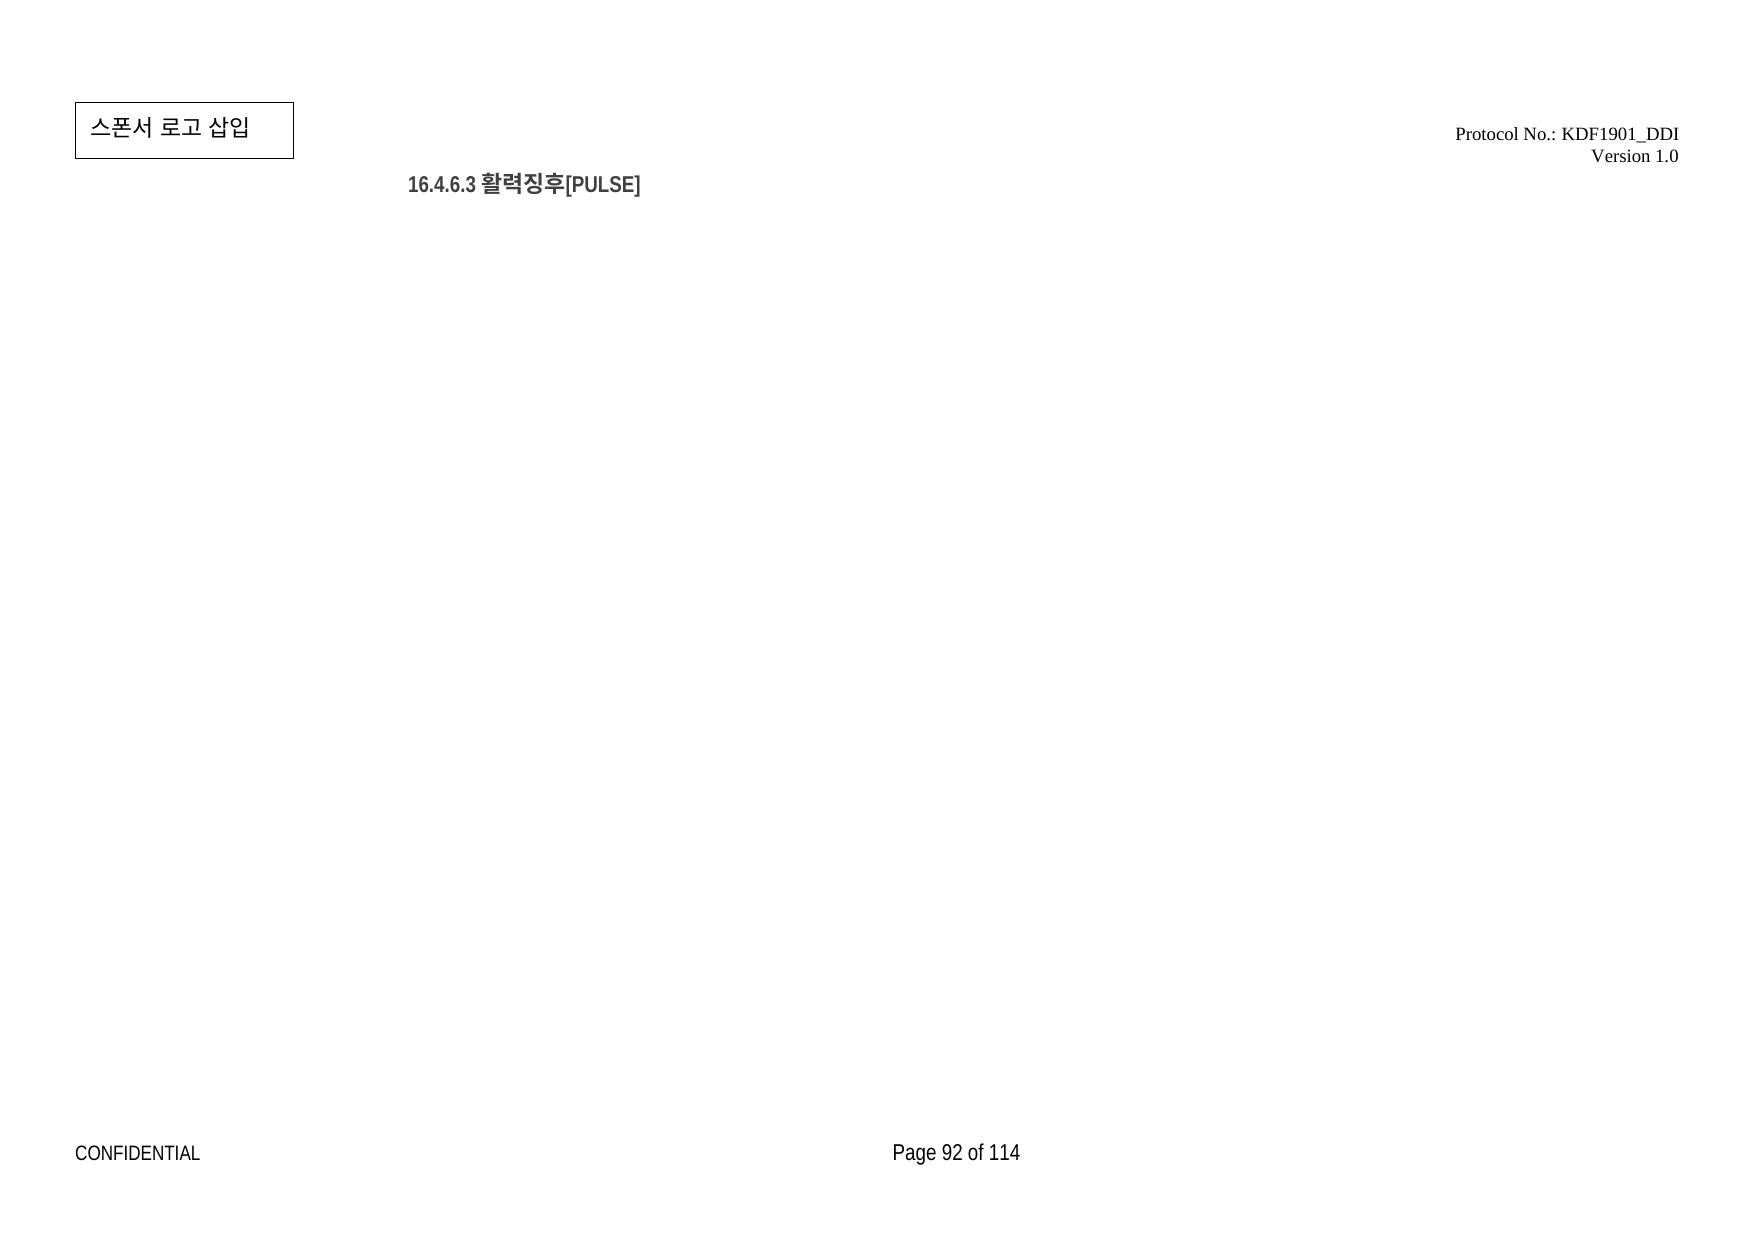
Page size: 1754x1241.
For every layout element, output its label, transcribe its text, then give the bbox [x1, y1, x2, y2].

text 16.4.6.3 활력징후[PULSE] [167, 166, 1679, 199]
